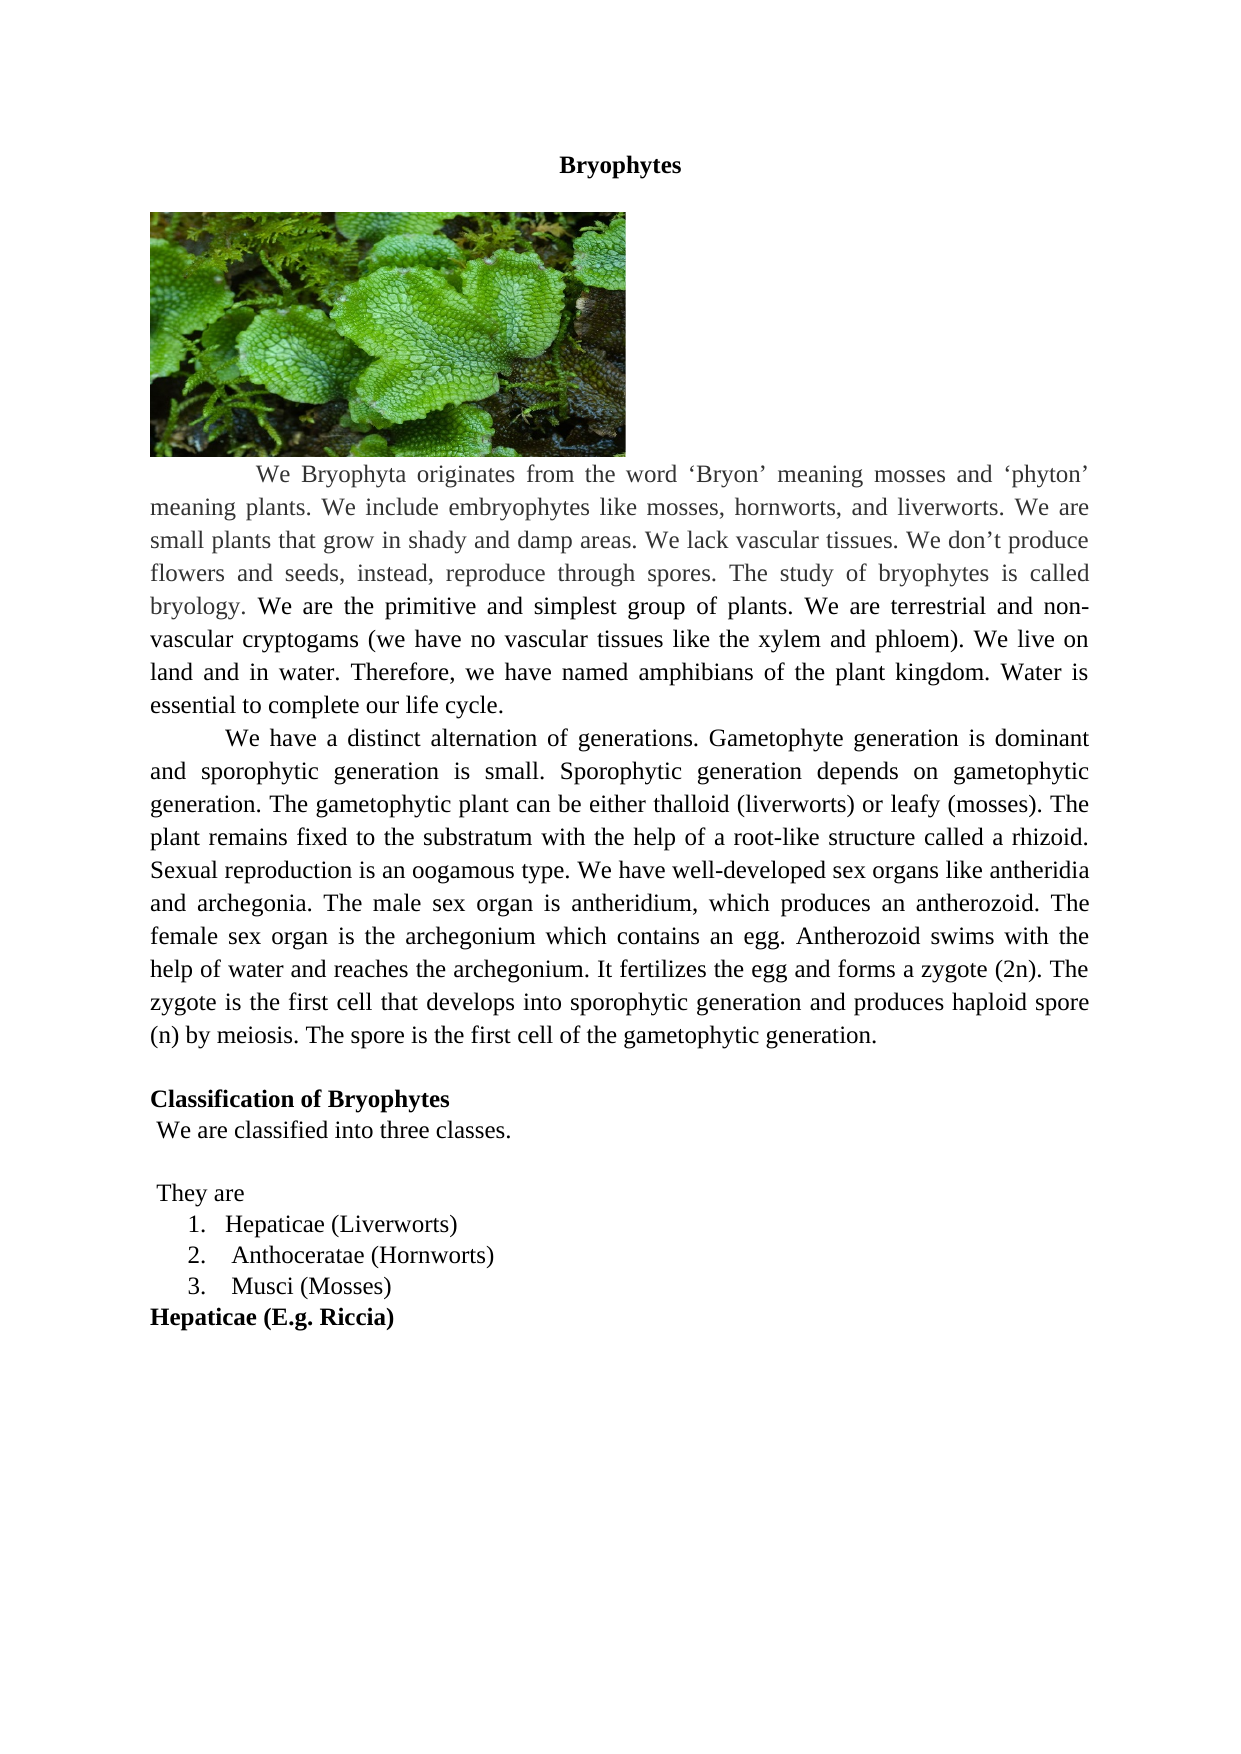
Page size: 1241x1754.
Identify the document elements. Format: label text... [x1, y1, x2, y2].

picture [150, 212, 626, 457]
text We have a distinct alternation of generations. Gametophyte generation is dominant and sporophytic generation is small. Sporophytic generation depends on gametophytic generation. The gametophytic plant can be either thalloid (liverworts) or leafy (mosses). The plant remains fixed to the substratum with the help of a root-like structure called a rhizoid. Sexual reproduction is an oogamous type. We have well-developed sex organs like antheridia and archegonia. The male sex organ is antheridium, which produces an antherozoid. The female sex organ is the archegonium which contains an egg. Antherozoid swims with the help of water and reaches the archegonium. It fertilizes the egg and forms a zygote (2n). The zygote is the first cell that develops into sporophytic generation and produces haploid spore (n) by meiosis. The spore is the first cell of the gametophytic generation. [150, 723, 1090, 1049]
text Classification of Bryophytes [150, 1084, 1090, 1113]
text We Bryophyta originates from the word ‘Bryon’ meaning mosses and ‘phyton’ meaning plants. We include embryophytes like mosses, hornworts, and liverworts. We are small plants that grow in shady and damp areas. We lack vascular tissues. We don’t produce flowers and seeds, instead, reproduce through spores. The study of bryophytes is called bryology. We are the primitive and simplest group of plants. We are terrestrial and non-vascular cryptogams (we have no vascular tissues like the xylem and phloem). We live on land and in water. Therefore, we have named amphibians of the plant kingdom. Water is essential to complete our life cycle. [150, 587, 1090, 719]
list Anthoceratae (Hornworts) [187, 1240, 1090, 1268]
text Bryophytes [150, 150, 1090, 179]
text Hepaticae (E.g. Riccia) [150, 1302, 1090, 1331]
list Musci (Mosses) [187, 1271, 1090, 1299]
list Hepaticae (Liverworts) [187, 1209, 1090, 1237]
text We are classified into three classes. [150, 1116, 1090, 1144]
text They are [150, 1178, 1090, 1206]
